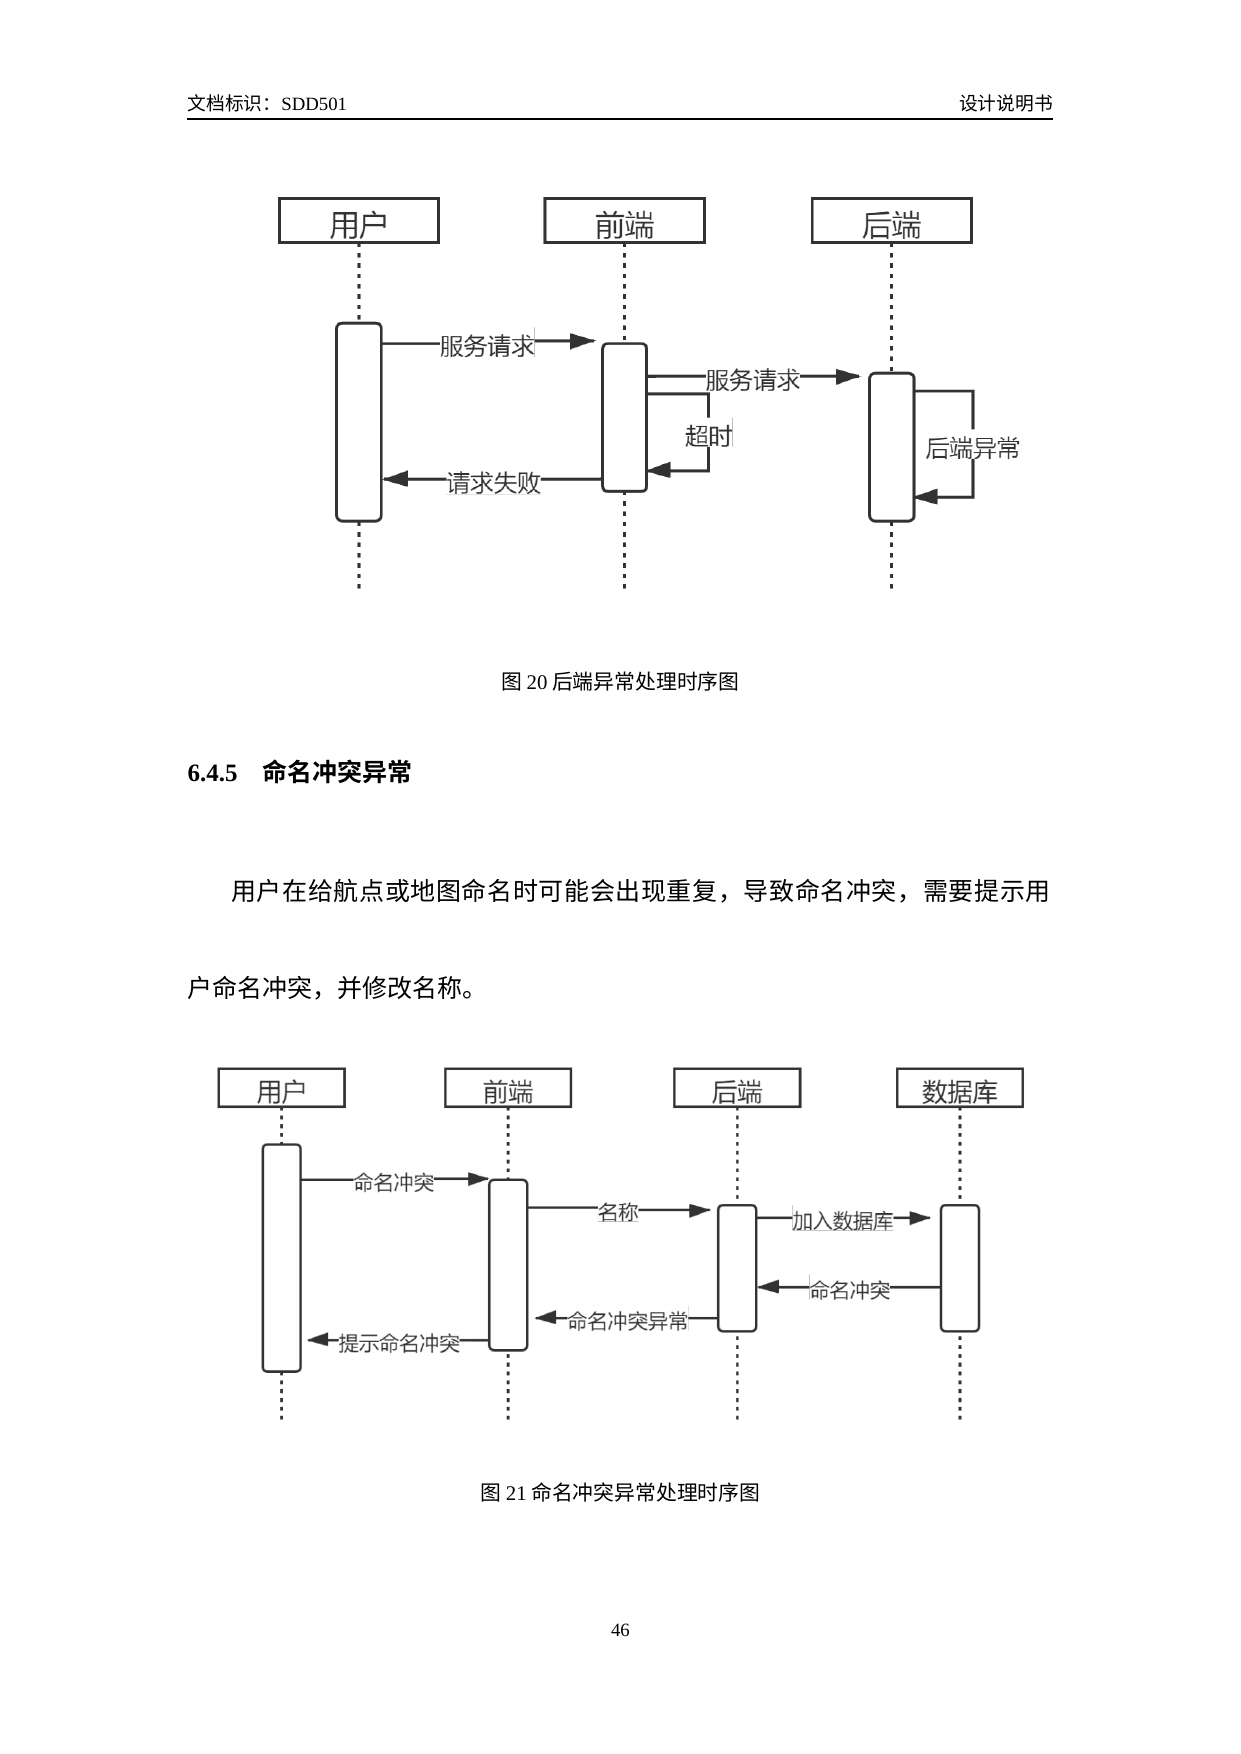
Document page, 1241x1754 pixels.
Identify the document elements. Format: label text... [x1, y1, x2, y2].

text 用户在给航点或地图命名时可能会出现重复，导致命名冲突，需要提示用户命名冲突，并修改名称。 [187, 857, 1053, 1019]
picture [242, 162, 1042, 625]
picture [187, 1037, 1053, 1452]
text 图 20 后端异常处理时序图 [187, 664, 1053, 696]
text 图 21 命名冲突异常处理时序图 [187, 1474, 1053, 1507]
subtitle 命名冲突异常 [187, 738, 1053, 803]
